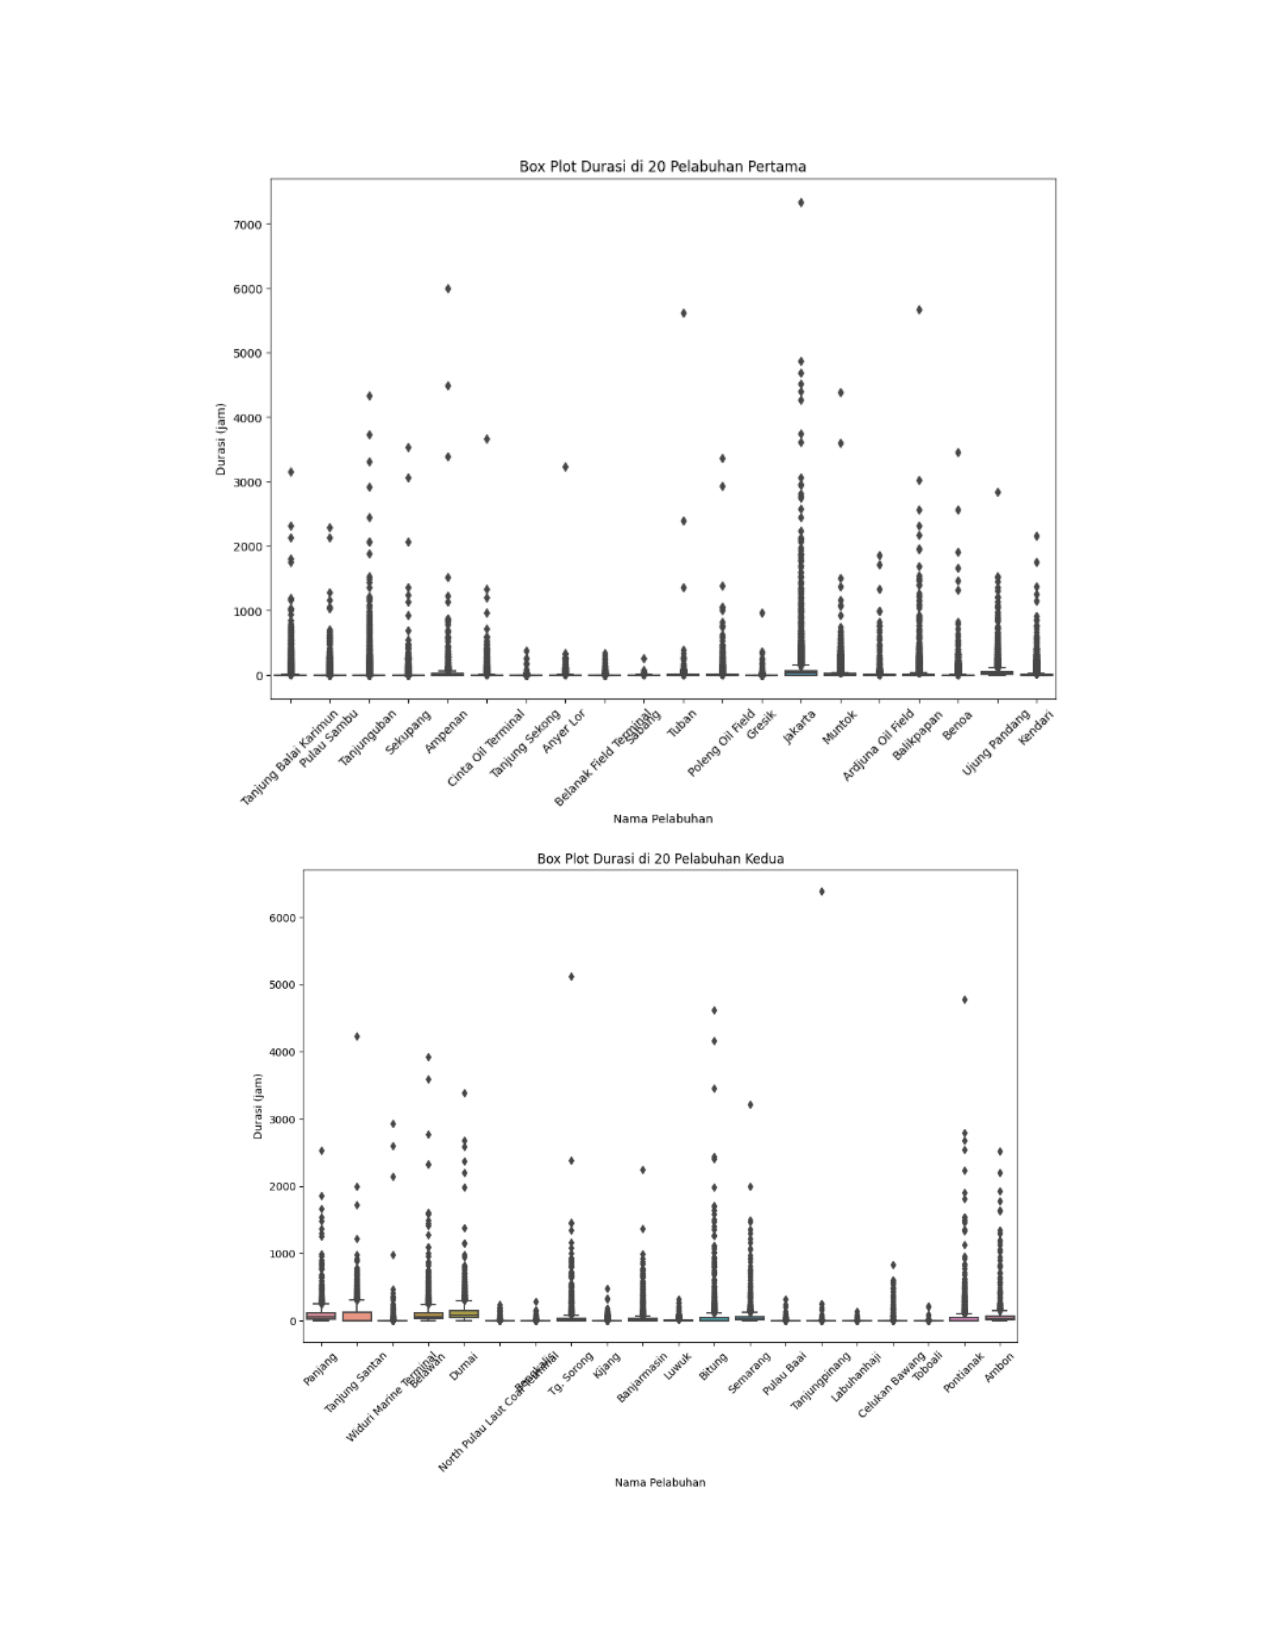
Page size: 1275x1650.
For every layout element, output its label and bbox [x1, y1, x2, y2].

picture [208, 150, 1067, 832]
picture [245, 850, 1030, 1494]
